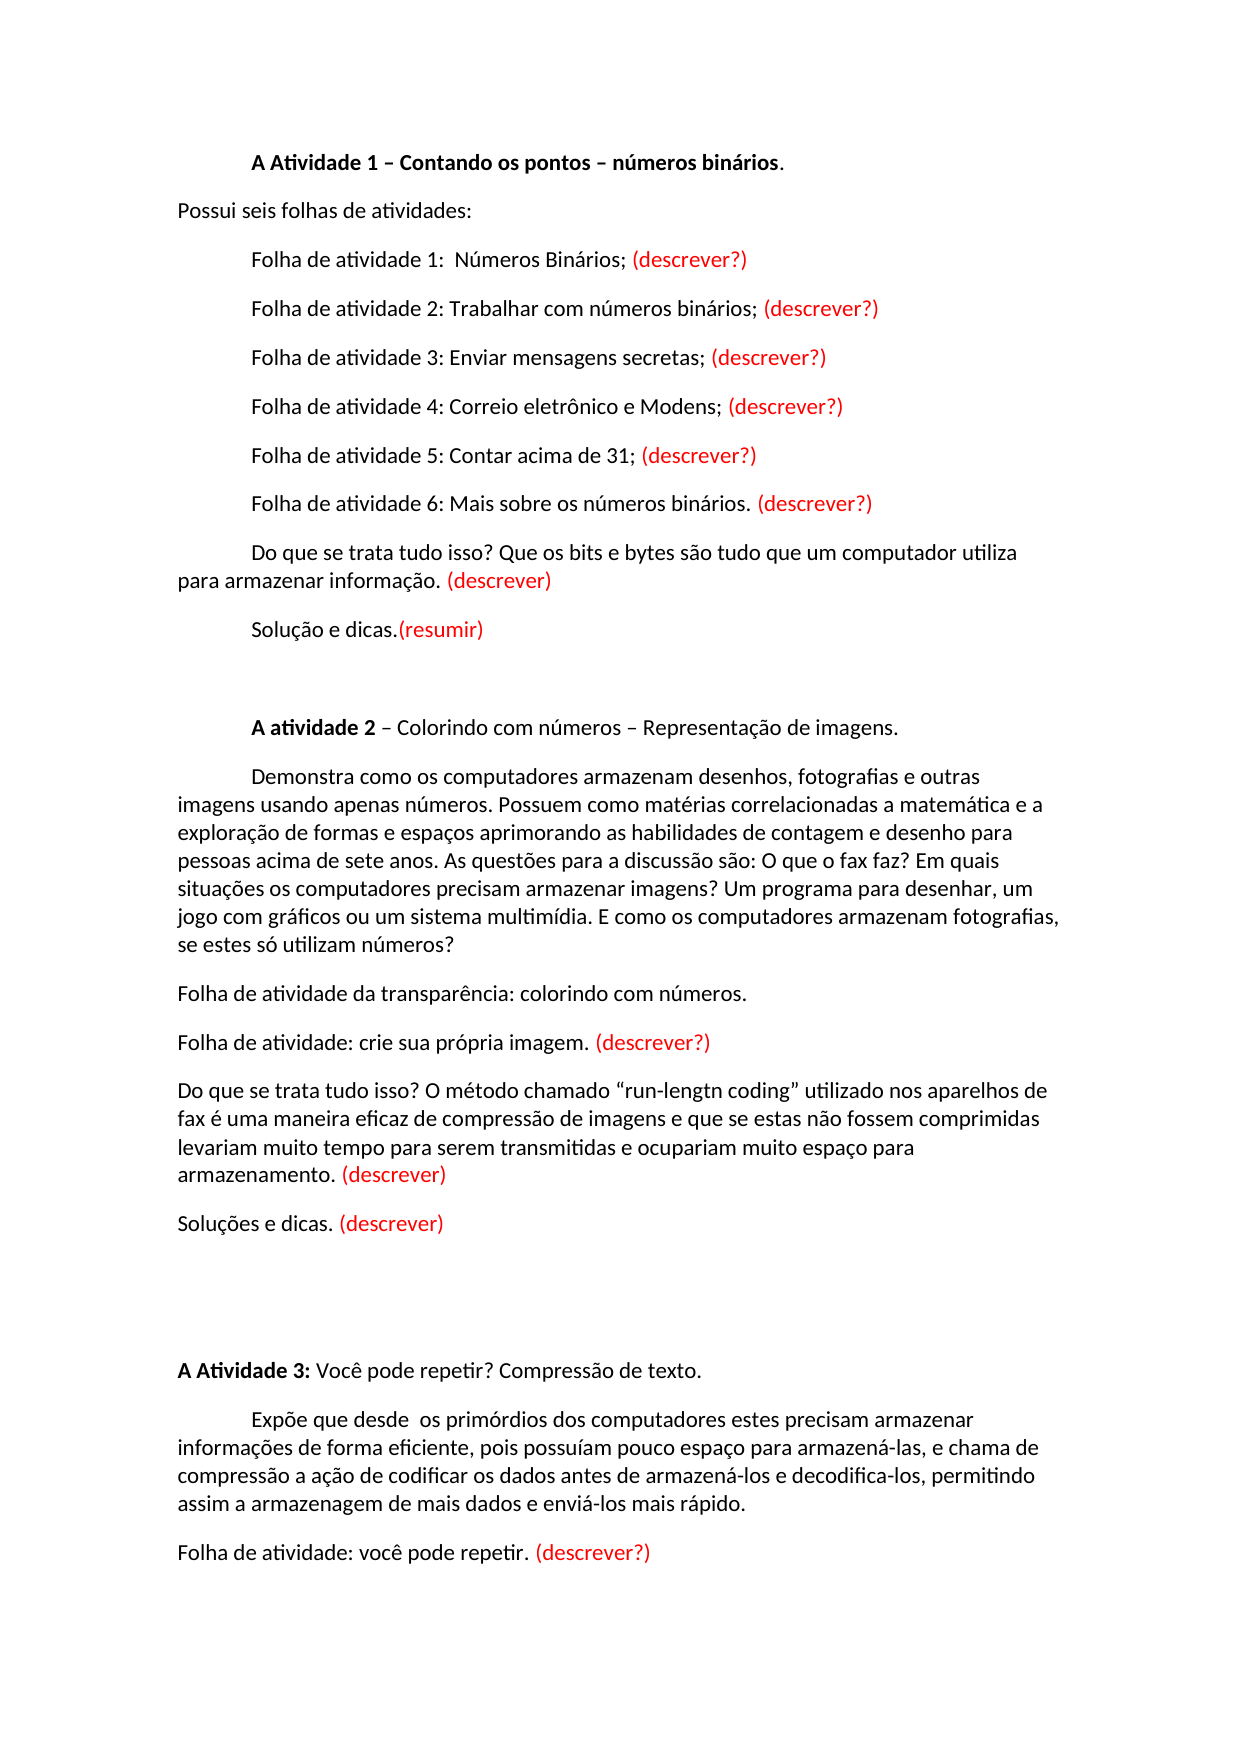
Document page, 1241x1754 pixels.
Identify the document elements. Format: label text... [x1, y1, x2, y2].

text Soluções e dicas. (descrever) [177, 1209, 1063, 1237]
text Solução e dicas.(resumir) [177, 615, 1063, 643]
text Possui seis folhas de atividades: [177, 196, 1063, 224]
text A Atividade 3: Você pode repetir? Compressão de texto. [177, 1356, 1063, 1384]
text Folha de atividade 1: Números Binários; (descrever?) [177, 245, 1063, 273]
text Folha de atividade 4: Correio eletrônico e Modens; (descrever?) [177, 392, 1063, 420]
text Folha de atividade 2: Trabalhar com números binários; (descrever?) [177, 294, 1063, 322]
text Folha de atividade 6: Mais sobre os números binários. (descrever?) [177, 489, 1063, 518]
text Do que se trata tudo isso? Que os bits e bytes são tudo que um computador utiliza para armazenar informação. (descrever) [177, 538, 1063, 594]
text A atividade 2 – Colorindo com números – Representação de imagens. [177, 713, 1063, 741]
text Expõe que desde os primórdios dos computadores estes precisam armazenar informações de forma eficiente, pois possuíam pouco espaço para armazená-las, e chama de compressão a ação de codificar os dados antes de armazená-los e decodifica-los, permitindo assim a armazenagem de mais dados e enviá-los mais rápido. [177, 1405, 1063, 1517]
text Folha de atividade: você pode repetir. (descrever?) [177, 1538, 1063, 1566]
text Demonstra como os computadores armazenam desenhos, fotografias e outras imagens usando apenas números. Possuem como matérias correlacionadas a matemática e a exploração de formas e espaços aprimorando as habilidades de contagem e desenho para pessoas acima de sete anos. As questões para a discussão são: O que o fax faz? Em quais situações os computadores precisam armazenar imagens? Um programa para desenhar, um jogo com gráficos ou um sistema multimídia. E como os computadores armazenam fotografias, se estes só utilizam números? [177, 762, 1063, 958]
text A Atividade 1 – Contando os pontos – números binários. [177, 148, 1063, 176]
text Do que se trata tudo isso? O método chamado “run-lengtn coding” utilizado nos aparelhos de fax é uma maneira eficaz de compressão de imagens e que se estas não fossem comprimidas levariam muito tempo para serem transmitidas e ocupariam muito espaço para armazenamento. (descrever) [177, 1077, 1063, 1189]
text Folha de atividade 5: Contar acima de 31; (descrever?) [177, 441, 1063, 469]
text Folha de atividade da transparência: colorindo com números. [177, 979, 1063, 1007]
text Folha de atividade 3: Enviar mensagens secretas; (descrever?) [177, 343, 1063, 371]
text Folha de atividade: crie sua própria imagem. (descrever?) [177, 1028, 1063, 1056]
